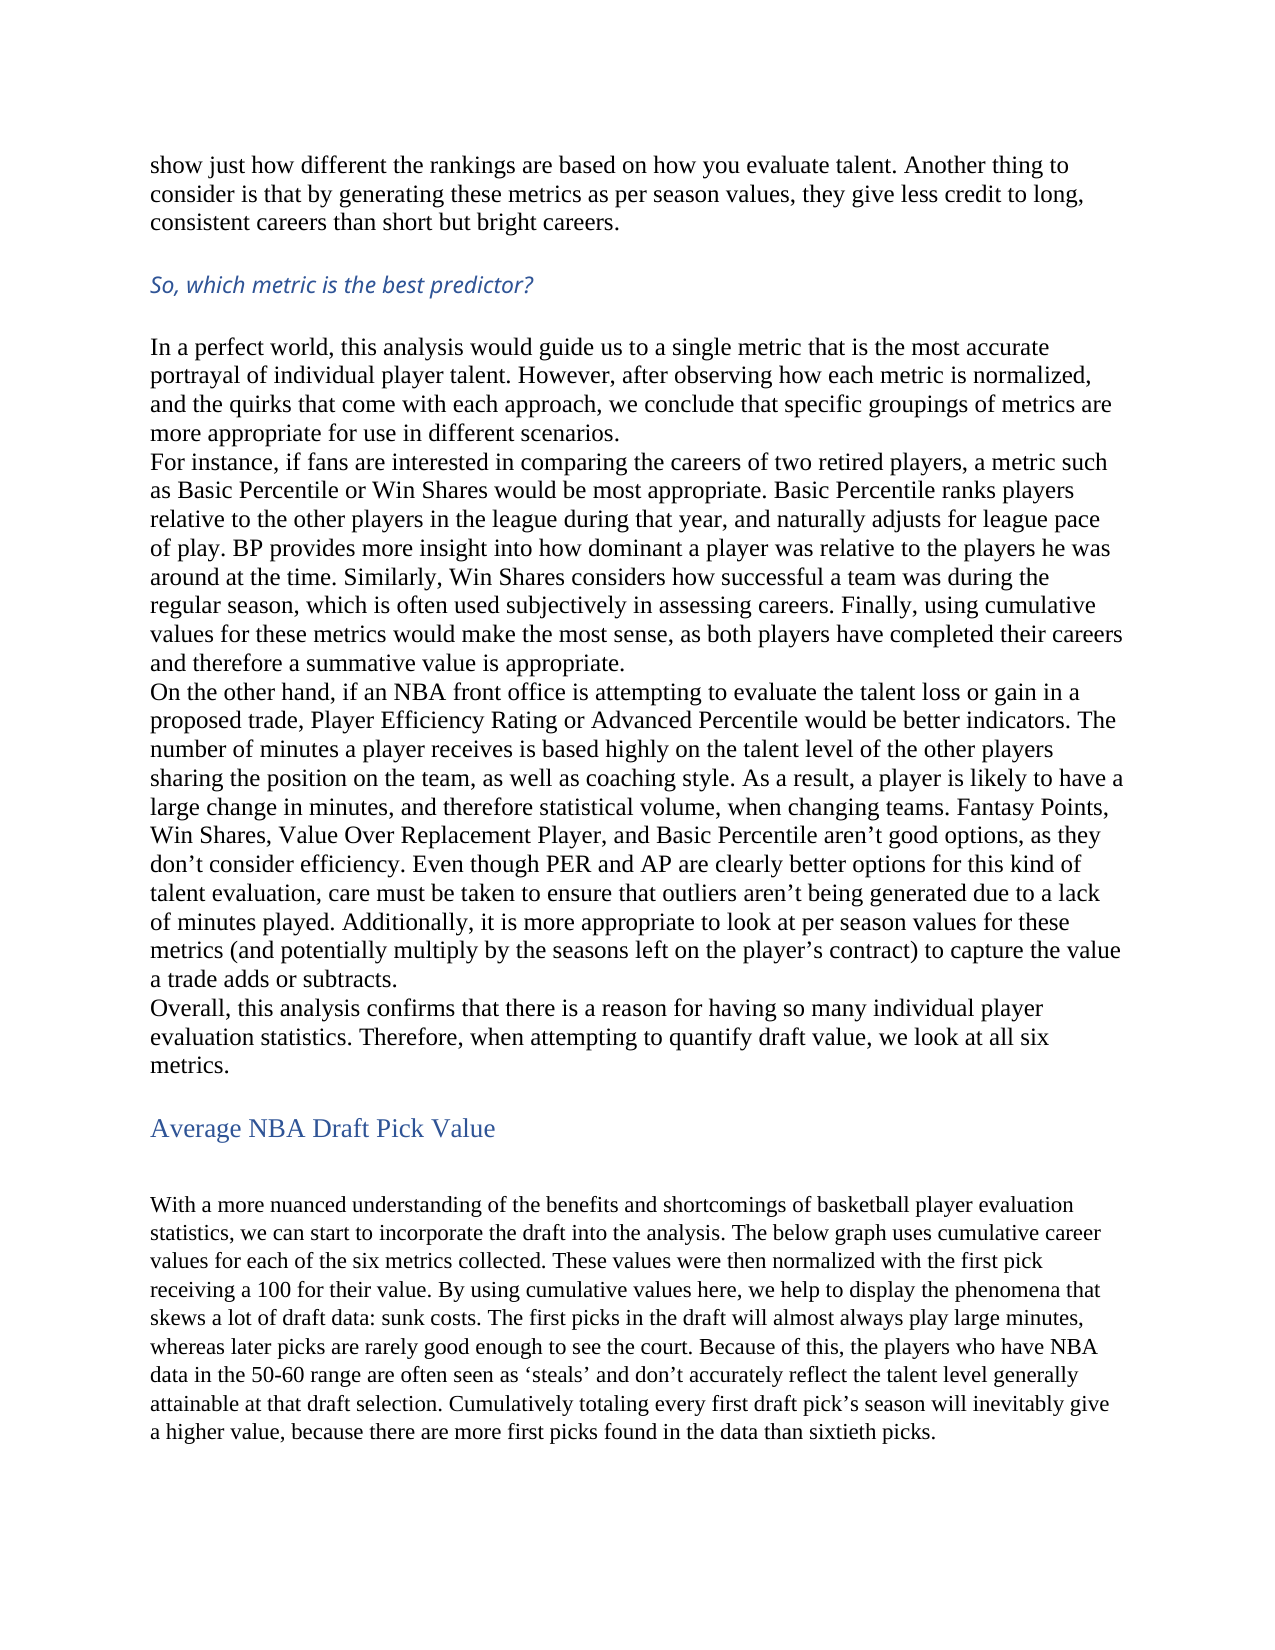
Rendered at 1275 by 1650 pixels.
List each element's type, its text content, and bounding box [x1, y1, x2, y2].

text On the other hand, if an NBA front office is attempting to evaluate the talent loss or gain in a proposed trade, Player Efficiency Rating or Advanced Percentile would be better indicators. The number of minutes a player receives is based highly on the talent level of the other players sharing the position on the team, as well as coaching style. As a result, a player is likely to have a large change in minutes, and therefore statistical volume, when changing teams. Fantasy Points, Win Shares, Value Over Replacement Player, and Basic Percentile aren’t good options, as they don’t consider efficiency. Even though PER and AP are clearly better options for this kind of talent evaluation, care must be taken to ensure that outliers aren’t being generated due to a lack of minutes played. Additionally, it is more appropriate to look at per season values for these metrics (and potentially multiply by the seasons left on the player’s contract) to capture the value a trade adds or subtracts. [150, 677, 1125, 993]
subtitle Average NBA Draft Pick Value [150, 1112, 1125, 1143]
text Overall, this analysis confirms that there is a reason for having so many individual player evaluation statistics. Therefore, when attempting to quantify draft value, we look at all six metrics. [150, 993, 1125, 1079]
text With a more nuanced understanding of the benefits and shortcomings of basketball player evaluation statistics, we can start to incorporate the draft into the analysis. The below graph uses cumulative career values for each of the six metrics collected. These values were then normalized with the first pick receiving a 100 for their value. By using cumulative values here, we help to display the phenomena that skews a lot of draft data: sunk costs. The first picks in the draft will almost always play large minutes, whereas later picks are rarely good enough to see the court. Because of this, the players who have NBA data in the 50-60 range are often seen as ‘steals’ and don’t accurately reflect the talent level generally attainable at that draft selection. Cumulatively totaling every first draft pick’s season will inevitably give a higher value, because there are more first picks found in the data than sixtieth picks. [150, 1191, 1125, 1444]
subtitle So, which metric is the best predictor? [150, 269, 1125, 300]
text For instance, if fans are interested in comparing the careers of two retired players, a metric such as Basic Percentile or Win Shares would be most appropriate. Basic Percentile ranks players relative to the other players in the league during that year, and naturally adjusts for league pace of play. BP provides more insight into how dominant a player was relative to the players he was around at the time. Similarly, Win Shares considers how successful a team was during the regular season, which is often used subjectively in assessing careers. Finally, using cumulative values for these metrics would make the most sense, as both players have completed their careers and therefore a summative value is appropriate. [150, 447, 1125, 677]
